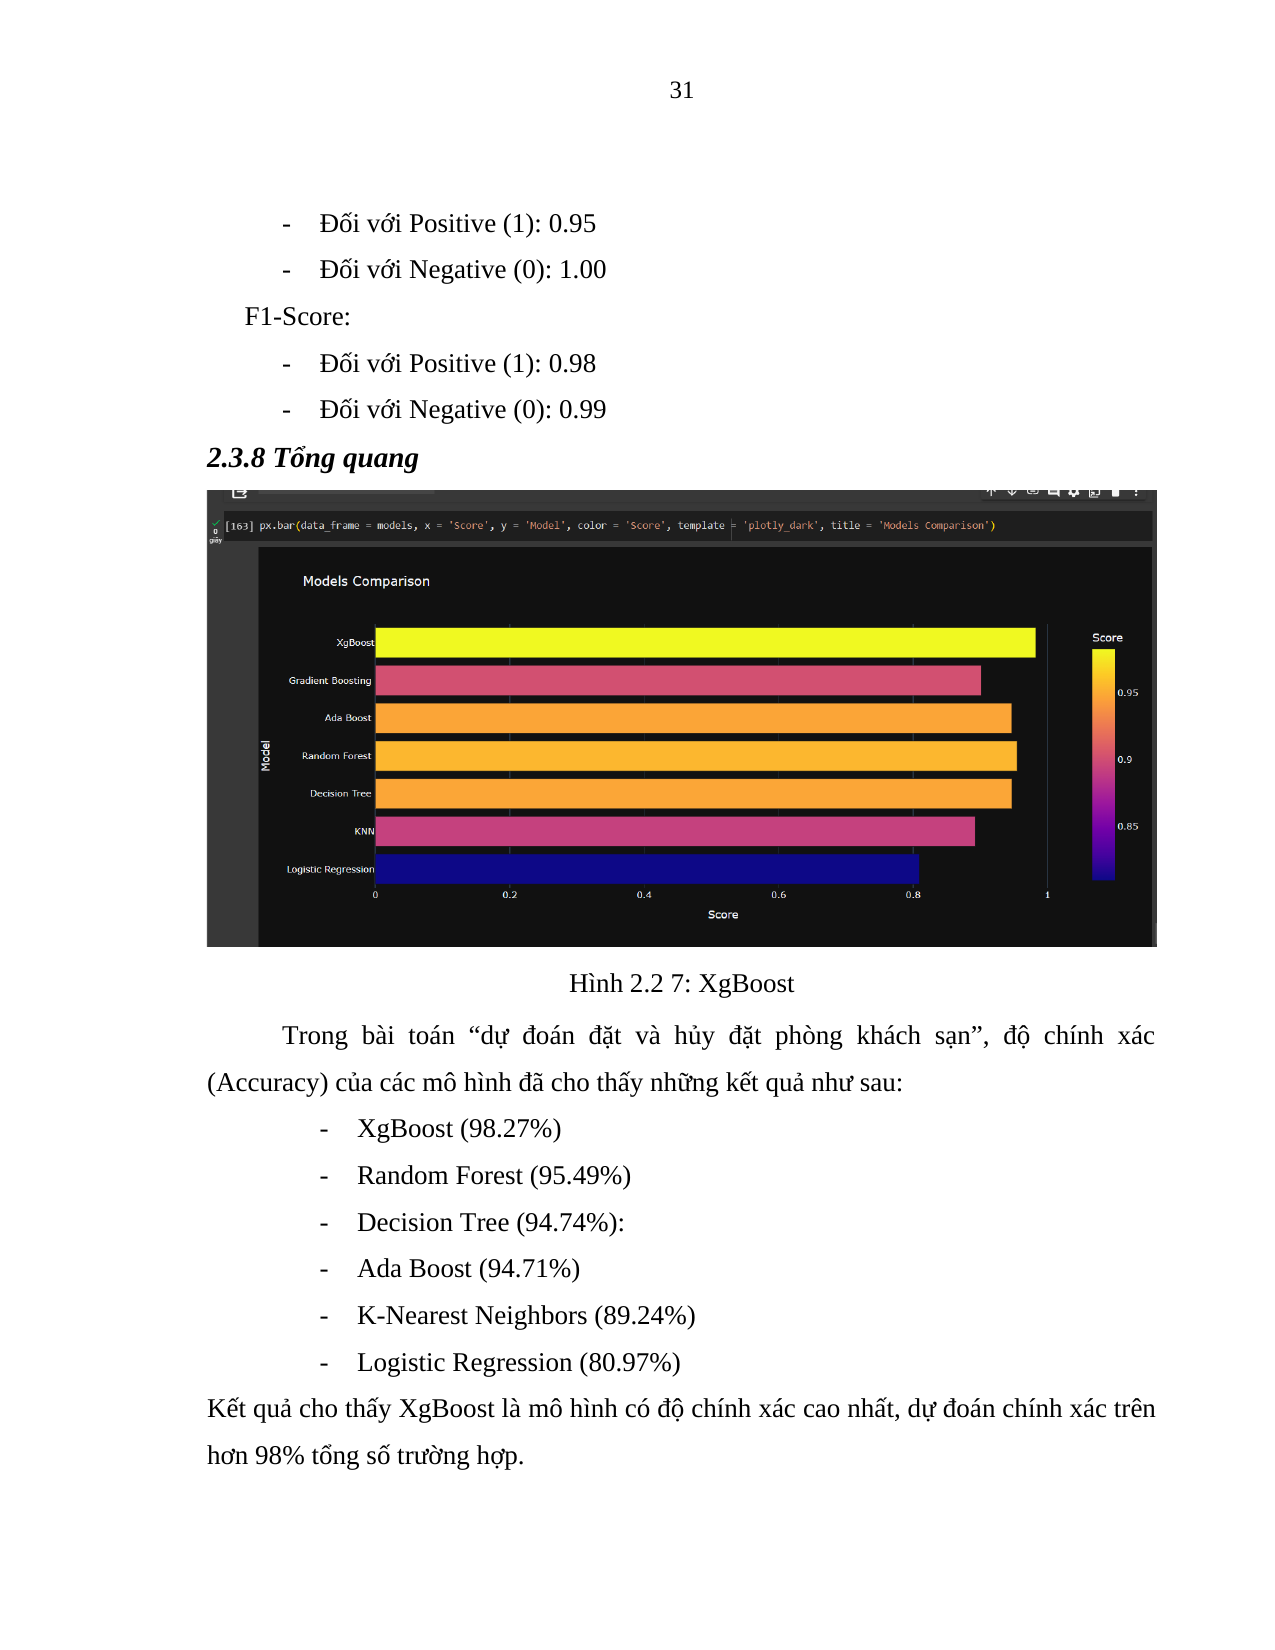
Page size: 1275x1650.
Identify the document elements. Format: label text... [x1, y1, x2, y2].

text 2.3.8 Tổng quang [207, 440, 1157, 474]
list Đối với Positive (1): 0.98 [282, 347, 1157, 378]
list Ada Boost (94.71%) [319, 1253, 1157, 1284]
text Trong bài toán “dự đoán đặt và hủy đặt phòng khách sạn”, độ chính xác (Accuracy) của các mô hình đã cho thấy những kết quả như sau: [207, 1019, 1157, 1097]
list Logistic Regression (80.97%) [319, 1346, 1157, 1377]
picture [206, 490, 1157, 947]
list Decision Tree (94.74%): [319, 1206, 1157, 1237]
text Kết quả cho thấy XgBoost là mô hình có độ chính xác cao nhất, dự đoán chính xác trên hơn 98% tổng số trường hợp. [207, 1393, 1157, 1470]
list Đối với Negative (0): 0.99 [282, 393, 1157, 424]
list Random Forest (95.49%) [319, 1159, 1157, 1190]
text F1-Score: [244, 300, 1157, 331]
list Đối với Negative (0): 1.00 [282, 253, 1157, 284]
text Hình 2.2 7: XgBoost [207, 967, 1157, 998]
list K-Nearest Neighbors (89.24%) [319, 1299, 1157, 1330]
list XgBoost (98.27%) [319, 1113, 1157, 1144]
list Đối với Positive (1): 0.95 [282, 207, 1157, 238]
